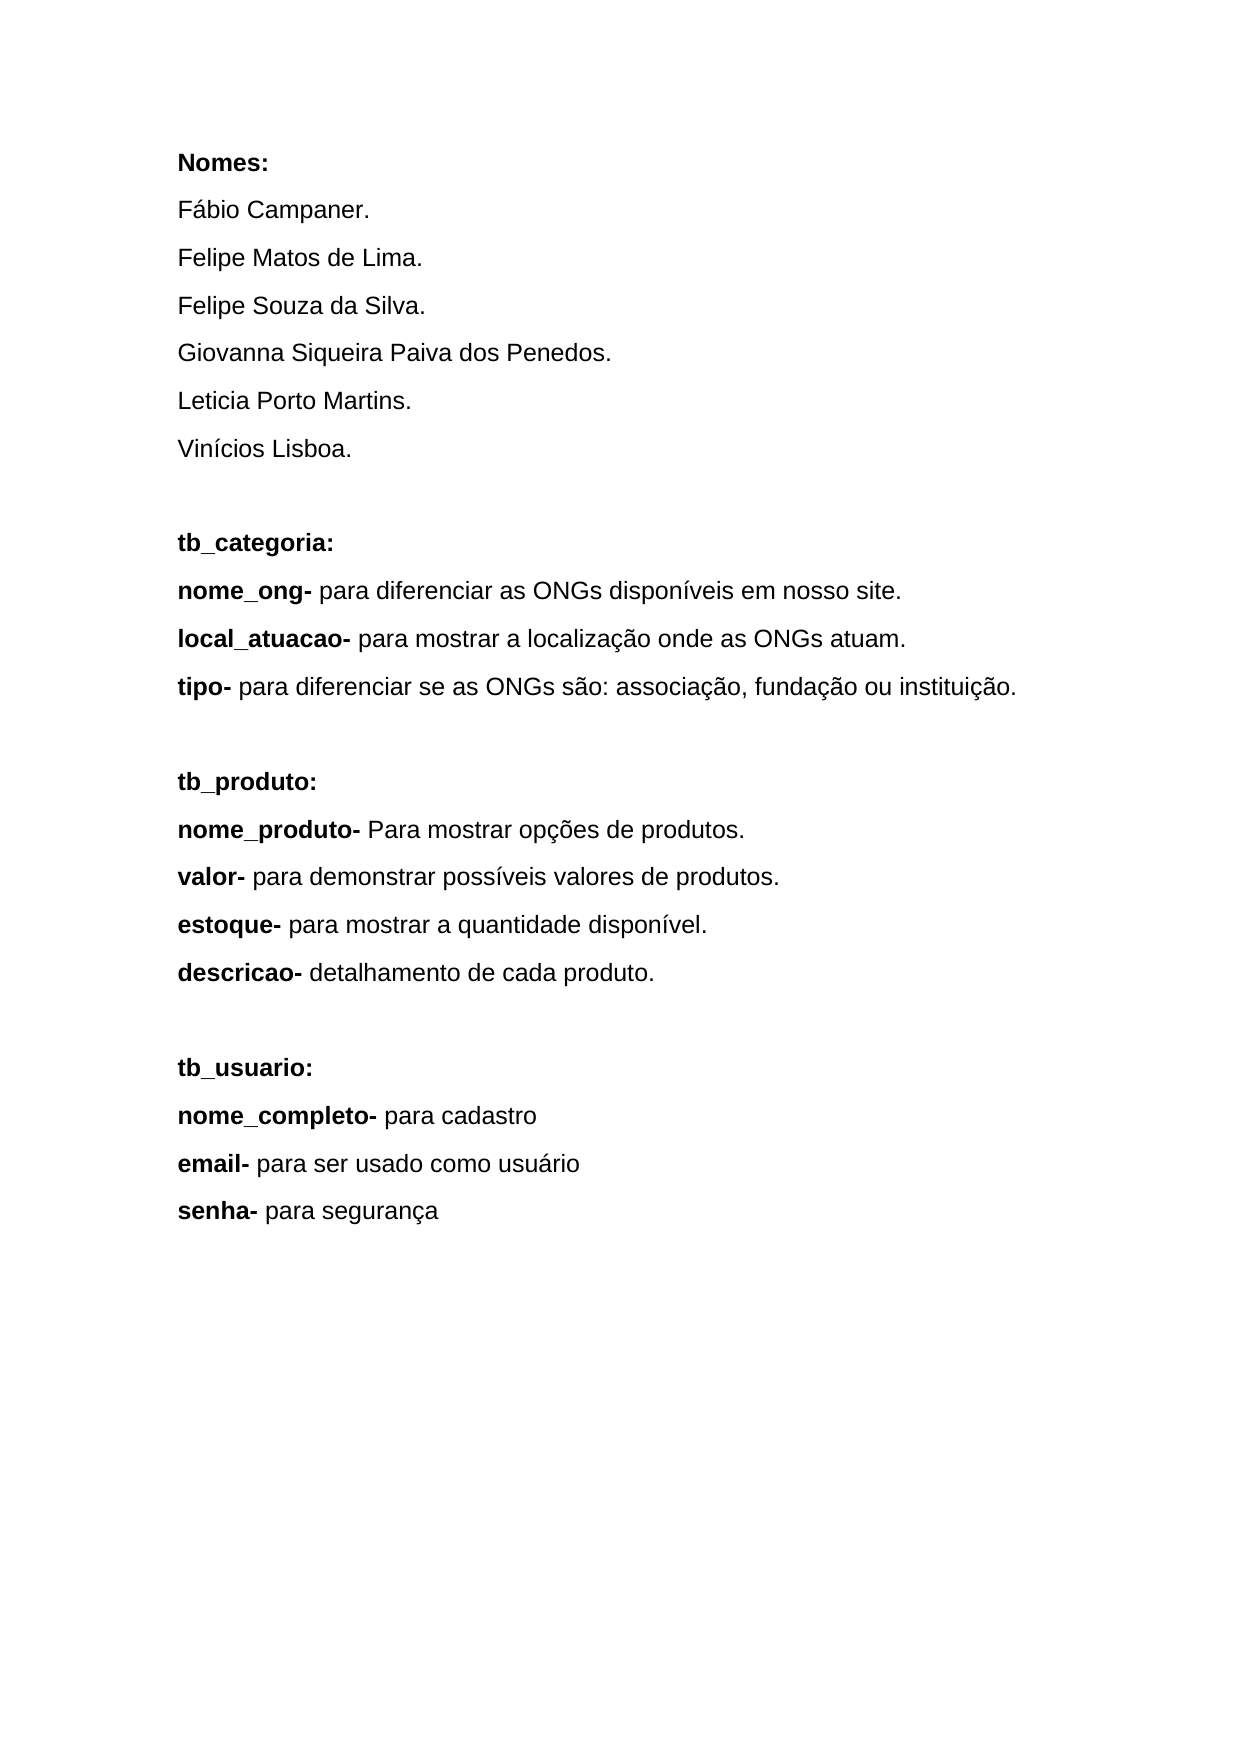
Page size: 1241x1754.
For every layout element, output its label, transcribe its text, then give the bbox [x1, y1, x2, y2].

text nome_produto- Para mostrar opções de produtos. [177, 815, 1063, 843]
text tipo- para diferenciar se as ONGs são: associação, fundação ou instituição. [177, 672, 1063, 700]
text descricao- detalhamento de cada produto. [177, 958, 1063, 987]
text Giovanna Siqueira Paiva dos Penedos. [177, 338, 1063, 367]
text Leticia Porto Martins. [177, 386, 1063, 415]
text tb_categoria: [177, 528, 1063, 557]
text Nomes: [177, 148, 1063, 176]
text Felipe Matos de Lima. [177, 243, 1063, 272]
text Fábio Campaner. [177, 195, 1063, 224]
text local_atuacao- para mostrar a localização onde as ONGs atuam. [177, 624, 1063, 653]
text valor- para demonstrar possíveis valores de produtos. [177, 862, 1063, 891]
text estoque- para mostrar a quantidade disponível. [177, 910, 1063, 939]
text email- para ser usado como usuário [177, 1149, 1063, 1177]
text nome_completo- para cadastro [177, 1101, 1063, 1130]
text tb_produto: [177, 767, 1063, 796]
text nome_ong- para diferenciar as ONGs disponíveis em nosso site. [177, 576, 1063, 605]
text senha- para segurança [177, 1196, 1063, 1225]
text tb_usuario: [177, 1053, 1063, 1082]
text Felipe Souza da Silva. [177, 291, 1063, 319]
text Vinícios Lisboa. [177, 434, 1063, 463]
